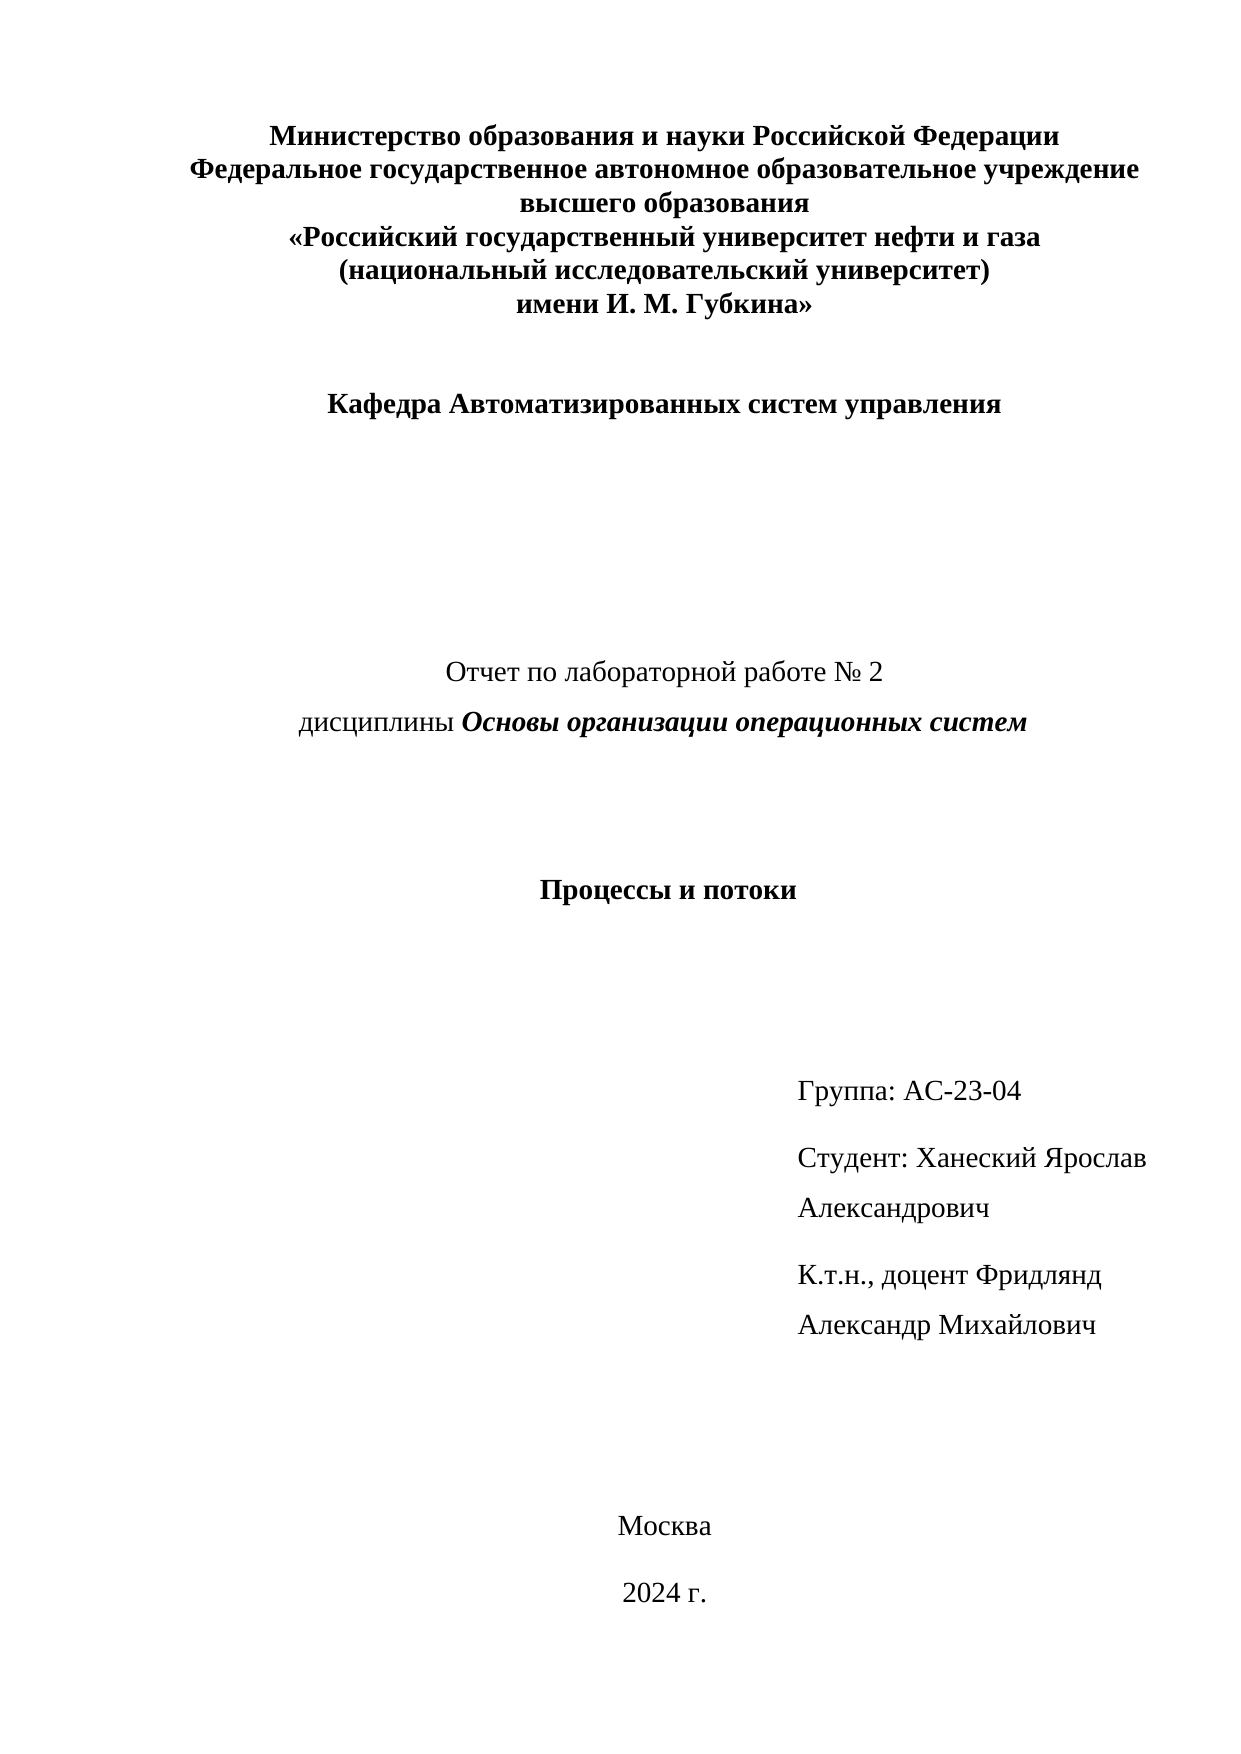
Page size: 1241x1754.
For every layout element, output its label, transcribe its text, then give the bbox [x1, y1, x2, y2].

text Отчет по лабораторной работе № 2 [177, 654, 1152, 688]
text К.т.н., доцент Фридлянд Александр Михайлович [797, 1257, 1137, 1341]
text дисциплины Основы организации операционных систем [177, 704, 1152, 738]
text «Российский государственный университет нефти и газа [177, 219, 1152, 252]
text Студент: Ханеский Ярослав Александрович [797, 1140, 1152, 1224]
text Процессы и потоки [177, 872, 1152, 906]
text Кафедра Автоматизированных систем управления [177, 386, 1152, 420]
text Москва [177, 1508, 1152, 1542]
text Министерство образования и науки Российской Федерации [177, 118, 1152, 152]
text имени И. М. Губкина» [177, 286, 1152, 319]
text (национальный исследовательский университет) [177, 252, 1152, 286]
text Группа: АС-23-04 [797, 1073, 1167, 1106]
text Федеральное государственное автономное образовательное учреждение высшего образования [177, 152, 1152, 219]
text 2024 г. [177, 1575, 1152, 1609]
